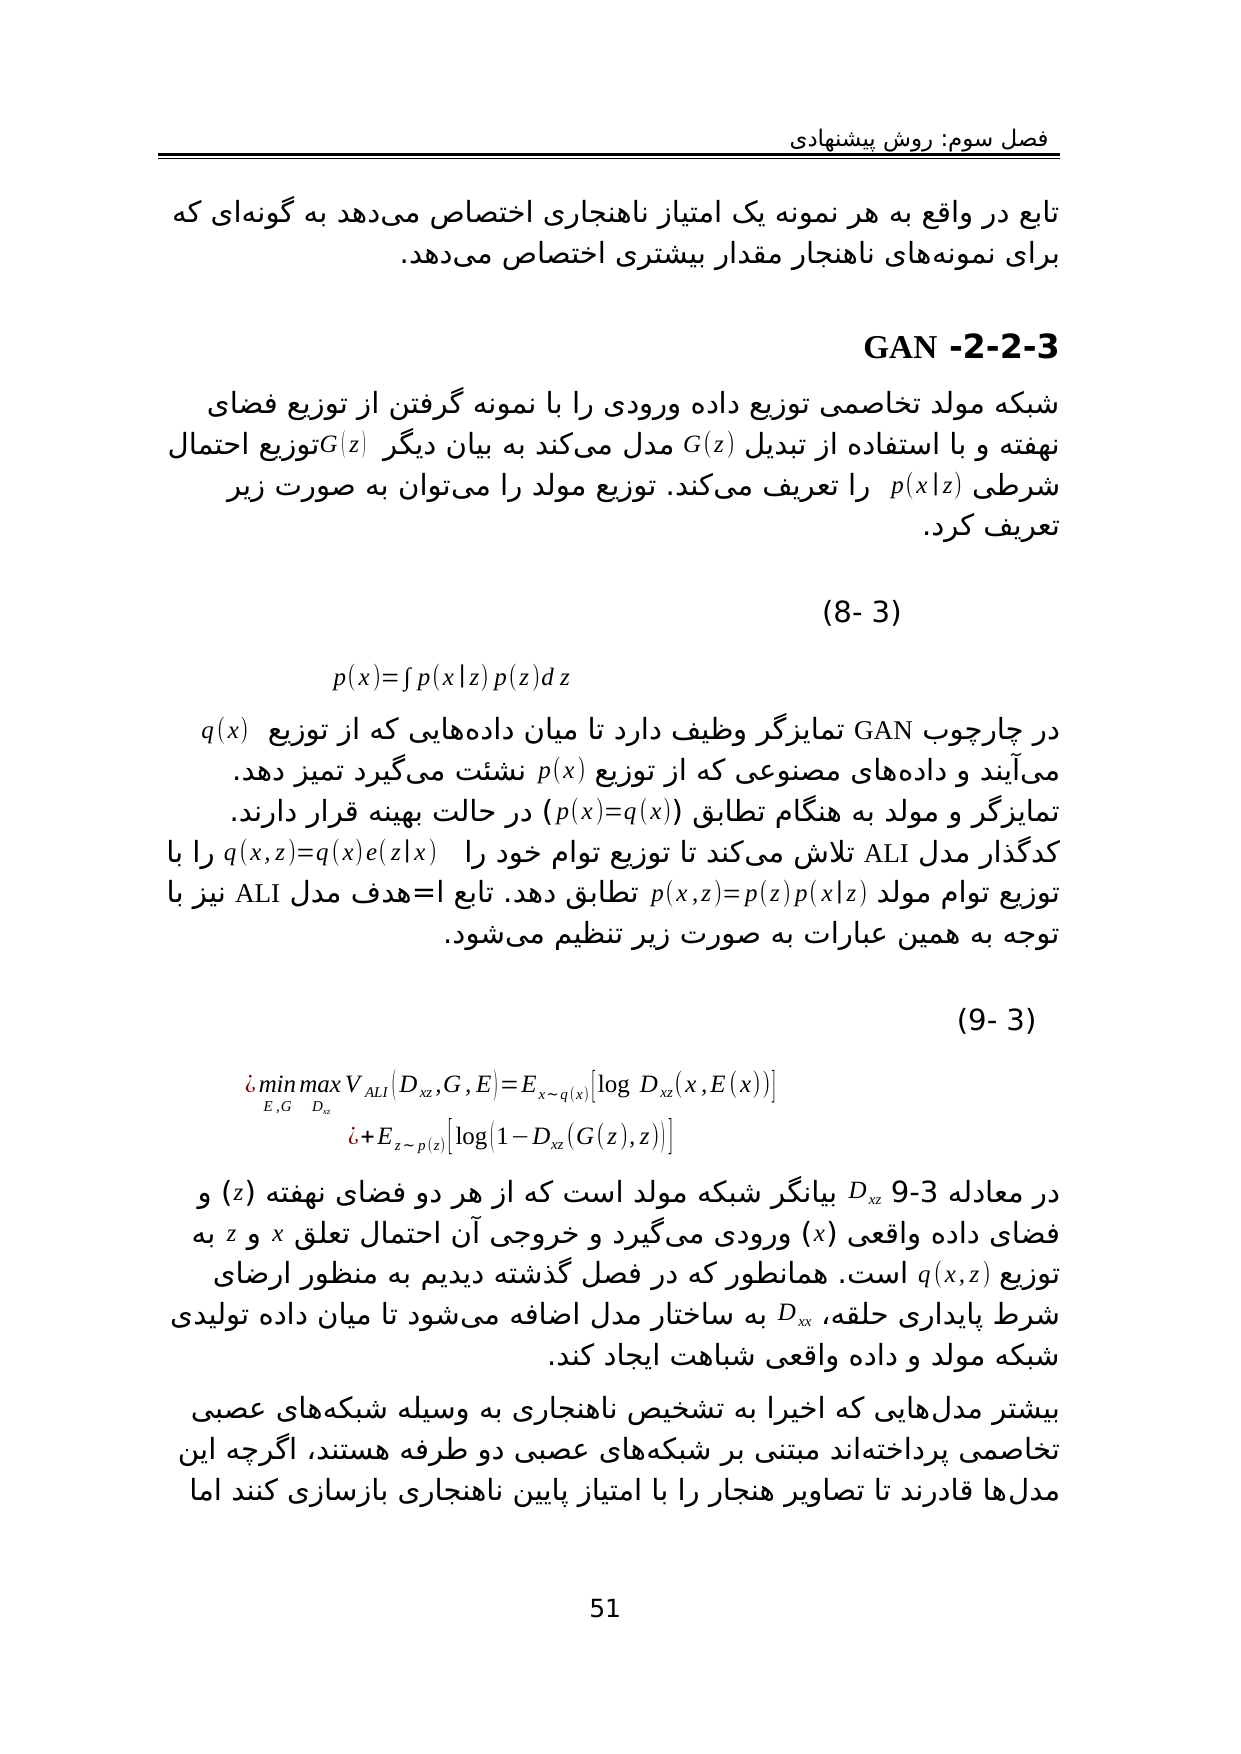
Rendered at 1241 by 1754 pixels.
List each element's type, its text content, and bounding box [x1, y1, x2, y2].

text شبکه مولد تخاصمی توزیع داده ورودی را با نمونه گرفتن از توزیع فضای نهفته و با استفاده از تبدیل مدل می‌کند به بیان دیگر توزیع احتمال شرطی را تعریف می‌کند. توزیع مولد را می‌توان به صورت زیر تعریف کرد. [150, 386, 1060, 543]
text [150, 1391, 1060, 1507]
text در چارچوب GAN تمایزگر وظیف دارد تا میان داده‌هایی که از توزیع می‌آیند و داده‌های مصنوعی که از توزیع نشئت می‌گیرد تمیز دهد. تمایزگر و مولد به هنگام تطابق () در حالت بهینه قرار دارند. کدگذار مدل ALI تلاش می‌کند تا توزیع توام خود را را با توزیع توام مولد تطابق دهد. تابع ا=هدف مدل ALI نیز با توجه به همین عبارات به صورت زیر تنظیم می‌شود. [150, 713, 1060, 950]
table_header [150, 957, 871, 1163]
text در معادله 3-9 بیانگر شبکه مولد است که از هر دو فضای نهفته () و فضای داده واقعی () ورودی می‌گیرد و خروجی آن احتمال تعلق و به توزیع است. همانطور که در فصل گذشته دیدیم به منظور ارضای شرط پایداری حلقه، به ساختار مدل اضافه می‌شود تا میان داده تولیدی شبکه مولد و داده واقعی شباهت ایجاد کند. [150, 1175, 1060, 1372]
table_header (3 -9) [871, 957, 1062, 1163]
subtitle 2-2-3- GAN [150, 327, 1060, 366]
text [150, 196, 1060, 270]
table_header (3 -8) [752, 549, 1062, 700]
table_header [150, 549, 752, 700]
